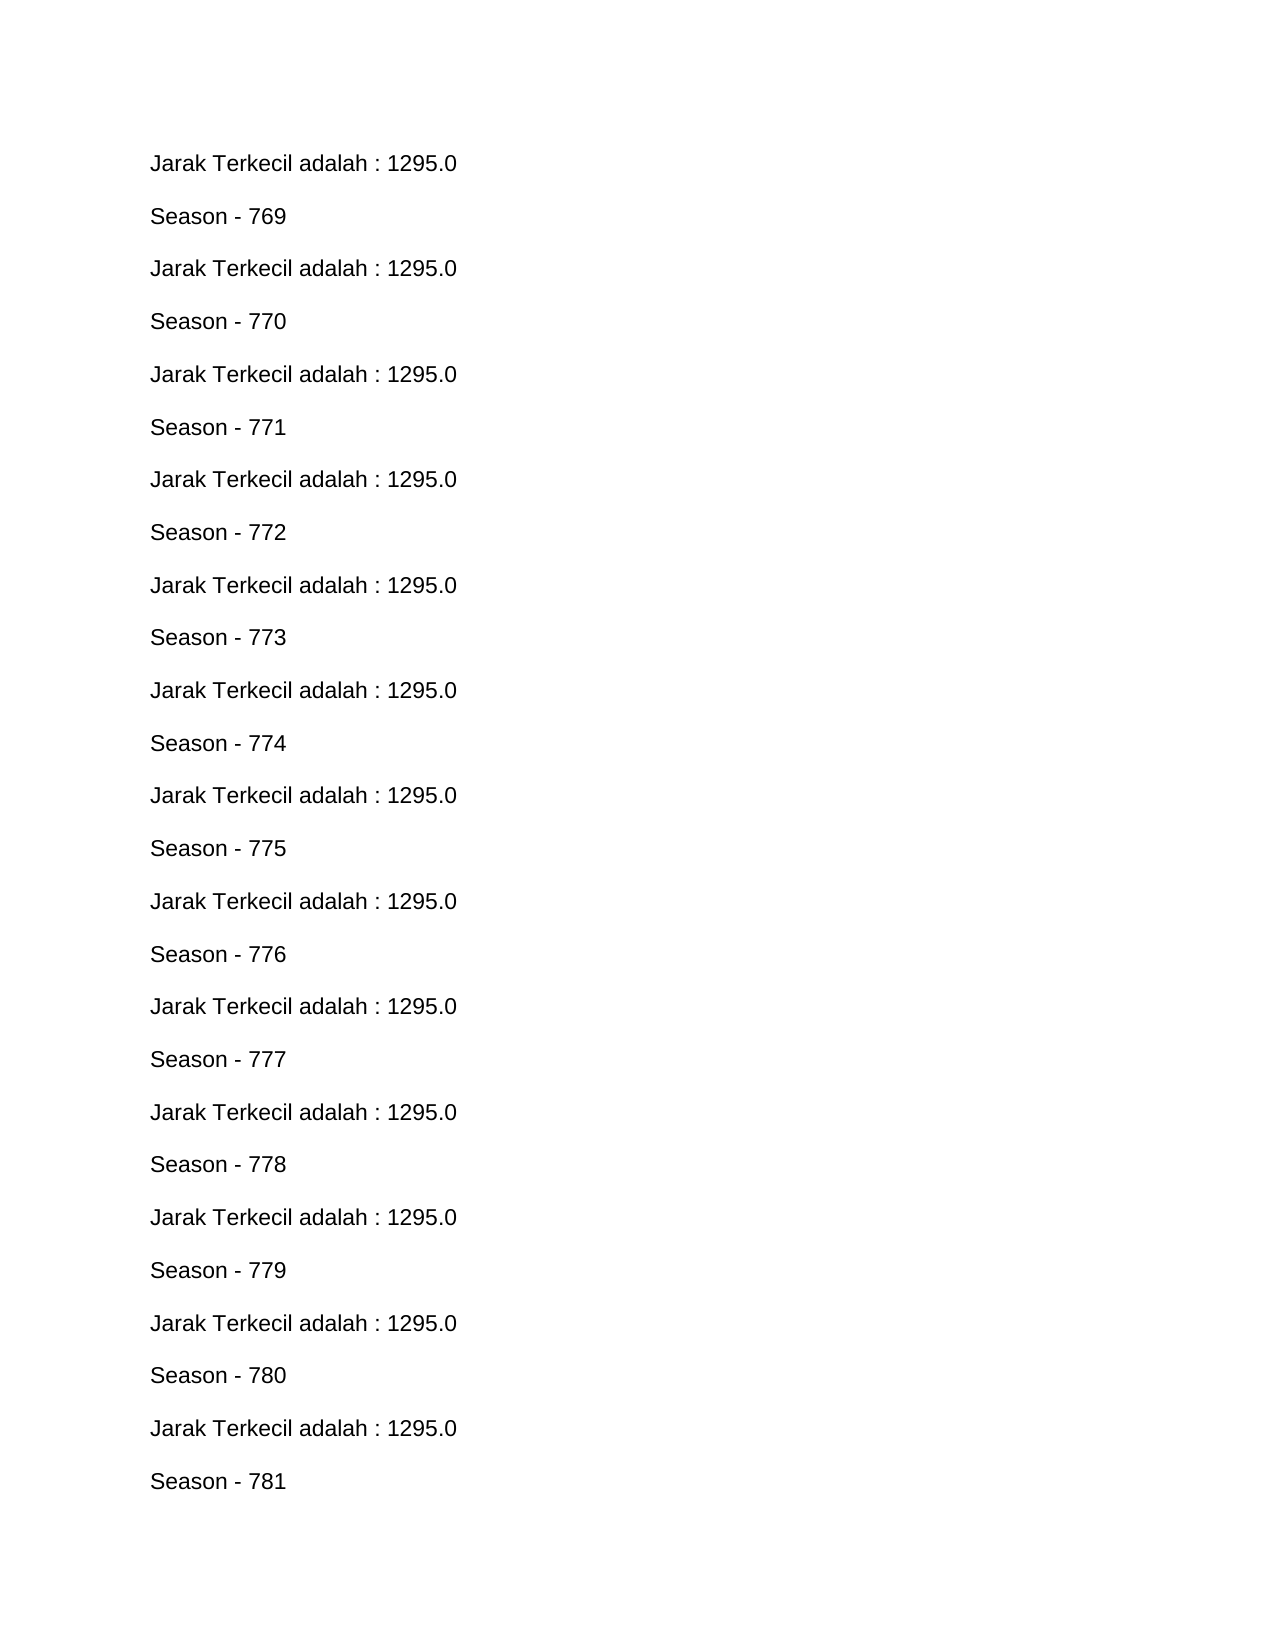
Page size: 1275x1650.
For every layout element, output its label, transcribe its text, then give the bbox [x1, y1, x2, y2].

text Jarak Terkecil adalah : 1295.0 [150, 782, 1125, 809]
text Season - 775 [150, 835, 1125, 862]
text Season - 772 [150, 519, 1125, 545]
text Season - 776 [150, 941, 1125, 967]
text Jarak Terkecil adalah : 1295.0 [150, 1099, 1125, 1125]
text Season - 774 [150, 730, 1125, 756]
text Season - 778 [150, 1151, 1125, 1178]
text Jarak Terkecil adalah : 1295.0 [150, 361, 1125, 387]
text Jarak Terkecil adalah : 1295.0 [150, 1309, 1125, 1336]
text Season - 771 [150, 413, 1125, 440]
text Jarak Terkecil adalah : 1295.0 [150, 255, 1125, 282]
text Jarak Terkecil adalah : 1295.0 [150, 993, 1125, 1020]
text Jarak Terkecil adalah : 1295.0 [150, 1204, 1125, 1231]
text Season - 777 [150, 1046, 1125, 1072]
text Jarak Terkecil adalah : 1295.0 [150, 466, 1125, 493]
text Season - 781 [150, 1468, 1125, 1494]
text Jarak Terkecil adalah : 1295.0 [150, 572, 1125, 598]
text Jarak Terkecil adalah : 1295.0 [150, 888, 1125, 914]
text Jarak Terkecil adalah : 1295.0 [150, 150, 1125, 176]
text Season - 769 [150, 203, 1125, 229]
text Season - 773 [150, 624, 1125, 651]
text Season - 779 [150, 1257, 1125, 1283]
text Jarak Terkecil adalah : 1295.0 [150, 1415, 1125, 1441]
text Season - 770 [150, 308, 1125, 334]
text Season - 780 [150, 1362, 1125, 1389]
text Jarak Terkecil adalah : 1295.0 [150, 677, 1125, 703]
